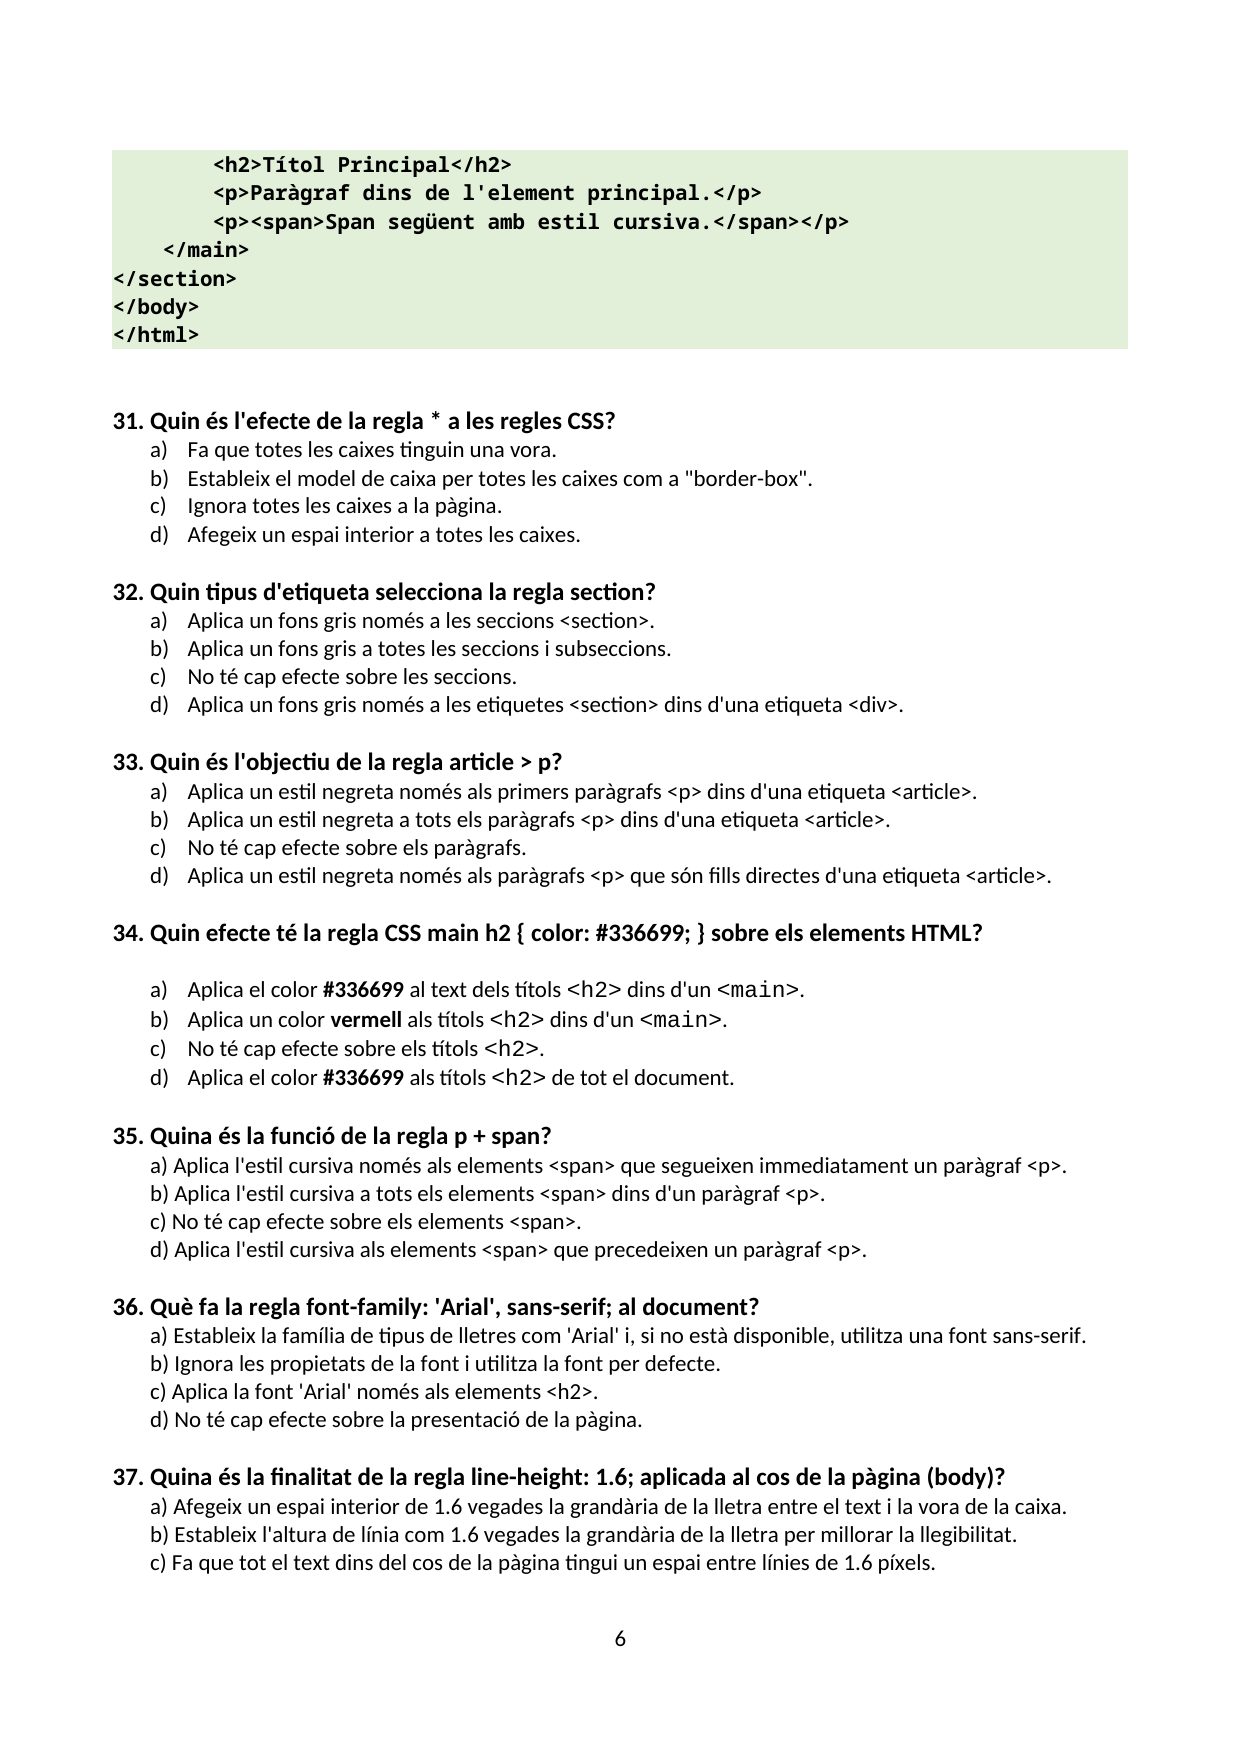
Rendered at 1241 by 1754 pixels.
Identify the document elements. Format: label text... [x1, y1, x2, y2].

text a) Aplica l'estil cursiva només als elements <span> que segueixen immediatament un paràgraf <p>. [150, 1151, 1128, 1179]
list Quina és la finalitat de la regla line-height: 1.6; aplicada al cos de la pàgina (body)? [112, 1461, 1128, 1492]
list Aplica el color #336699 als títols <h2> de tot el document. [150, 1063, 1128, 1092]
text b) Ignora les propietats de la font i utilitza la font per defecte. [150, 1349, 1128, 1377]
list Quin tipus d'etiqueta selecciona la regla section? [112, 576, 1128, 606]
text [112, 150, 1128, 349]
text b) Estableix l'altura de línia com 1.6 vegades la grandària de la lletra per millorar la llegibilitat. [150, 1520, 1128, 1548]
text d) No té cap efecte sobre la presentació de la pàgina. [150, 1405, 1128, 1433]
list Fa que totes les caixes tinguin una vora. [150, 436, 1128, 464]
list Estableix el model de caixa per totes les caixes com a "border-box". [150, 464, 1128, 492]
list Quin és l'efecte de la regla * a les regles CSS? [112, 405, 1128, 436]
text c) No té cap efecte sobre els elements <span>. [150, 1207, 1128, 1235]
list Quin és l'objectiu de la regla article > p? [112, 746, 1128, 777]
list No té cap efecte sobre els paràgrafs. [150, 833, 1128, 861]
list Aplica el color #336699 al text dels títols <h2> dins d'un <main>. [150, 976, 1128, 1005]
text b) Aplica l'estil cursiva a tots els elements <span> dins d'un paràgraf <p>. [150, 1179, 1128, 1207]
list Quina és la funció de la regla p + span? [112, 1120, 1128, 1151]
list Què fa la regla font-family: 'Arial', sans-serif; al document? [112, 1291, 1128, 1321]
list Aplica un fons gris només a les seccions <section>. [150, 606, 1128, 634]
list Aplica un fons gris només a les etiquetes <section> dins d'una etiqueta <div>. [150, 690, 1128, 718]
list Quin efecte té la regla CSS main h2 { color: #336699; } sobre els elements HTML? [112, 917, 1128, 947]
list Ignora totes les caixes a la pàgina. [150, 492, 1128, 520]
list Aplica un color vermell als títols <h2> dins d'un <main>. [150, 1005, 1128, 1034]
list No té cap efecte sobre els títols <h2>. [150, 1034, 1128, 1063]
text c) Aplica la font 'Arial' només als elements <h2>. [150, 1377, 1128, 1405]
text a) Afegeix un espai interior de 1.6 vegades la grandària de la lletra entre el text i la vora de la caixa. [150, 1492, 1128, 1520]
list Aplica un estil negreta només als primers paràgrafs <p> dins d'una etiqueta <article>. [150, 777, 1128, 805]
list Aplica un estil negreta a tots els paràgrafs <p> dins d'una etiqueta <article>. [150, 805, 1128, 833]
text d) Aplica l'estil cursiva als elements <span> que precedeixen un paràgraf <p>. [150, 1235, 1128, 1263]
text a) Estableix la família de tipus de lletres com 'Arial' i, si no està disponible, utilitza una font sans-serif. [150, 1321, 1128, 1349]
list No té cap efecte sobre les seccions. [150, 662, 1128, 690]
list Aplica un fons gris a totes les seccions i subseccions. [150, 634, 1128, 662]
text c) Fa que tot el text dins del cos de la pàgina tingui un espai entre línies de 1.6 píxels. [150, 1548, 1128, 1576]
list Afegeix un espai interior a totes les caixes. [150, 520, 1128, 548]
list Aplica un estil negreta només als paràgrafs <p> que són fills directes d'una etiqueta <article>. [150, 861, 1128, 889]
